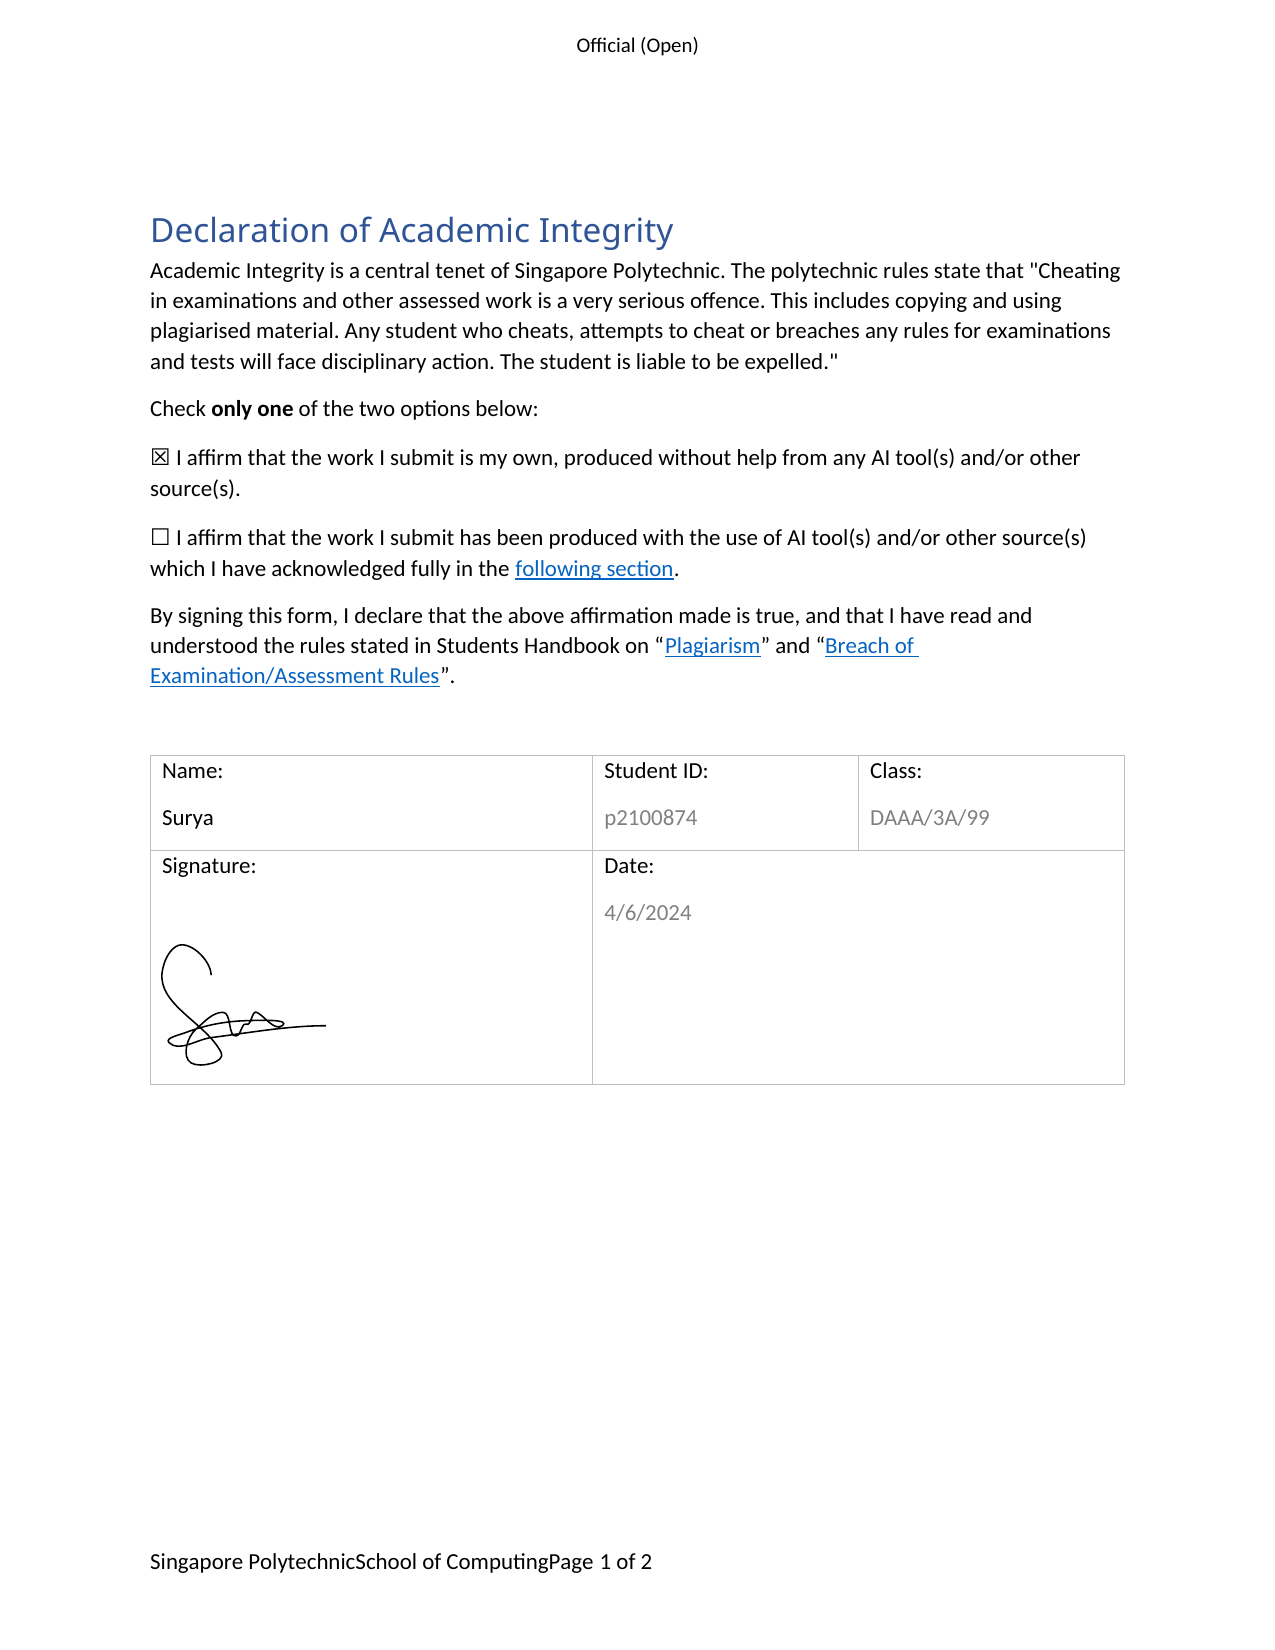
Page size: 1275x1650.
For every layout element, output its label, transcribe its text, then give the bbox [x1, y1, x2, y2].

table_header Class: DAAA/3A/99 [859, 756, 1124, 850]
subtitle Declaration of Academic Integrity [150, 207, 1125, 253]
table_header Student ID: p2100874 [593, 756, 858, 850]
text Academic Integrity is a central tenet of Singapore Polytechnic. The polytechnic rules state that "Cheating in examinations and other assessed work is a very serious offence. This includes copying and using plagiarised material. Any student who cheats, attempts to cheat or breaches any rules for examinations and tests will face disciplinary action. The student is liable to be expelled." [150, 256, 1125, 375]
table_cell Signature: [151, 851, 592, 1084]
table_cell Date: 4/6/2024 [593, 851, 1124, 1084]
table_header Name: Surya [151, 756, 592, 850]
text Check only one of the two options below: [150, 394, 1125, 422]
text ☐ I affirm that the work I submit has been produced with the use of AI tool(s) and/or other source(s) which I have acknowledged fully in the following section. [150, 521, 1125, 582]
text By signing this form, I declare that the above affirmation made is true, and that I have read and understood the rules stated in Students Handbook on “Plagiarism” and “Breach of Examination/Assessment Rules”. [150, 601, 1125, 689]
text ☒ I affirm that the work I submit is my own, produced without help from any AI tool(s) and/or other source(s). [150, 441, 1125, 502]
